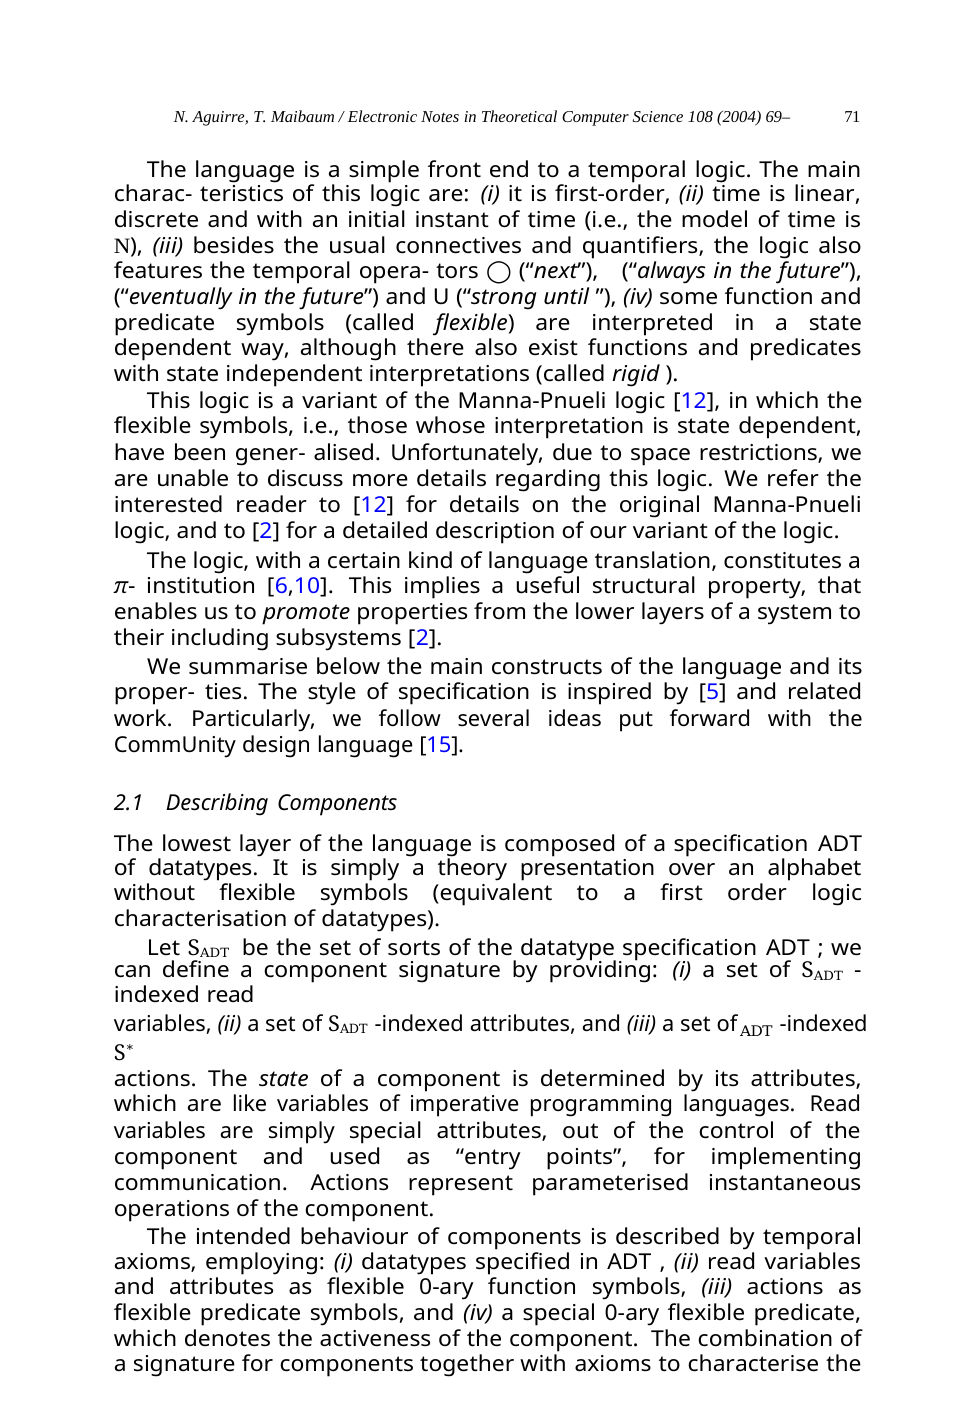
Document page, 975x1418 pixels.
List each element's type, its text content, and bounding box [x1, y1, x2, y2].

text This logic is a variant of the Manna-Pnueli logic [12], in which the flexible symbols, i.e., those whose interpretation is state dependent, have been gener- alised. Unfortunately, due to space restrictions, we are unable to discuss more details regarding this logic. We refer the interested reader to [12] for details on the original Manna-Pnueli logic, and to [2] for a detailed description of our variant of the logic. [113, 388, 862, 545]
list Describing Components [113, 787, 873, 816]
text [113, 1224, 862, 1378]
text We summarise below the main constructs of the language and its proper- ties. The style of specification is inspired by [5] and related work. Particularly, we follow several ideas put forward with the CommUnity design language [15]. [113, 654, 862, 759]
text The language is a simple front end to a temporal logic. The main charac- teristics of this logic are: (i) it is first-order, (ii) time is linear, discrete and with an initial instant of time (i.e., the model of time is N), (iii) besides the usual connectives and quantifiers, the logic also features the temporal opera- tors ◯ (“next”), (“always in the future”), (“eventually in the future”) and U (“strong until ”), (iv) some function and predicate symbols (called flexible) are interpreted in a state dependent way, although there also exist functions and predicates with state independent interpretations (called rigid ). [113, 157, 862, 387]
text The lowest layer of the language is composed of a specification ADT of datatypes. It is simply a theory presentation over an alphabet without flexible symbols (equivalent to a first order logic characterisation of datatypes). [113, 831, 862, 932]
text The logic, with a certain kind of language translation, constitutes a π- institution [6,10]. This implies a useful structural property, that enables us to promote properties from the lower layers of a system to their including subsystems [2]. [113, 547, 862, 652]
text variables, (ii) a set of SADT -indexed attributes, and (iii) a set of S∗ [113, 1008, 752, 1066]
text Let SADT be the set of sorts of the datatype specification ADT ; we can define a component signature by providing: (i) a set of SADT -indexed read [113, 936, 862, 1008]
text -indexed [779, 1008, 873, 1037]
text actions. The state of a component is determined by its attributes, which are like variables of imperative programming languages. Read variables are simply special attributes, out of the control of the component and used as “entry points”, for implementing communication. Actions represent parameterised instantaneous operations of the component. [113, 1066, 862, 1223]
